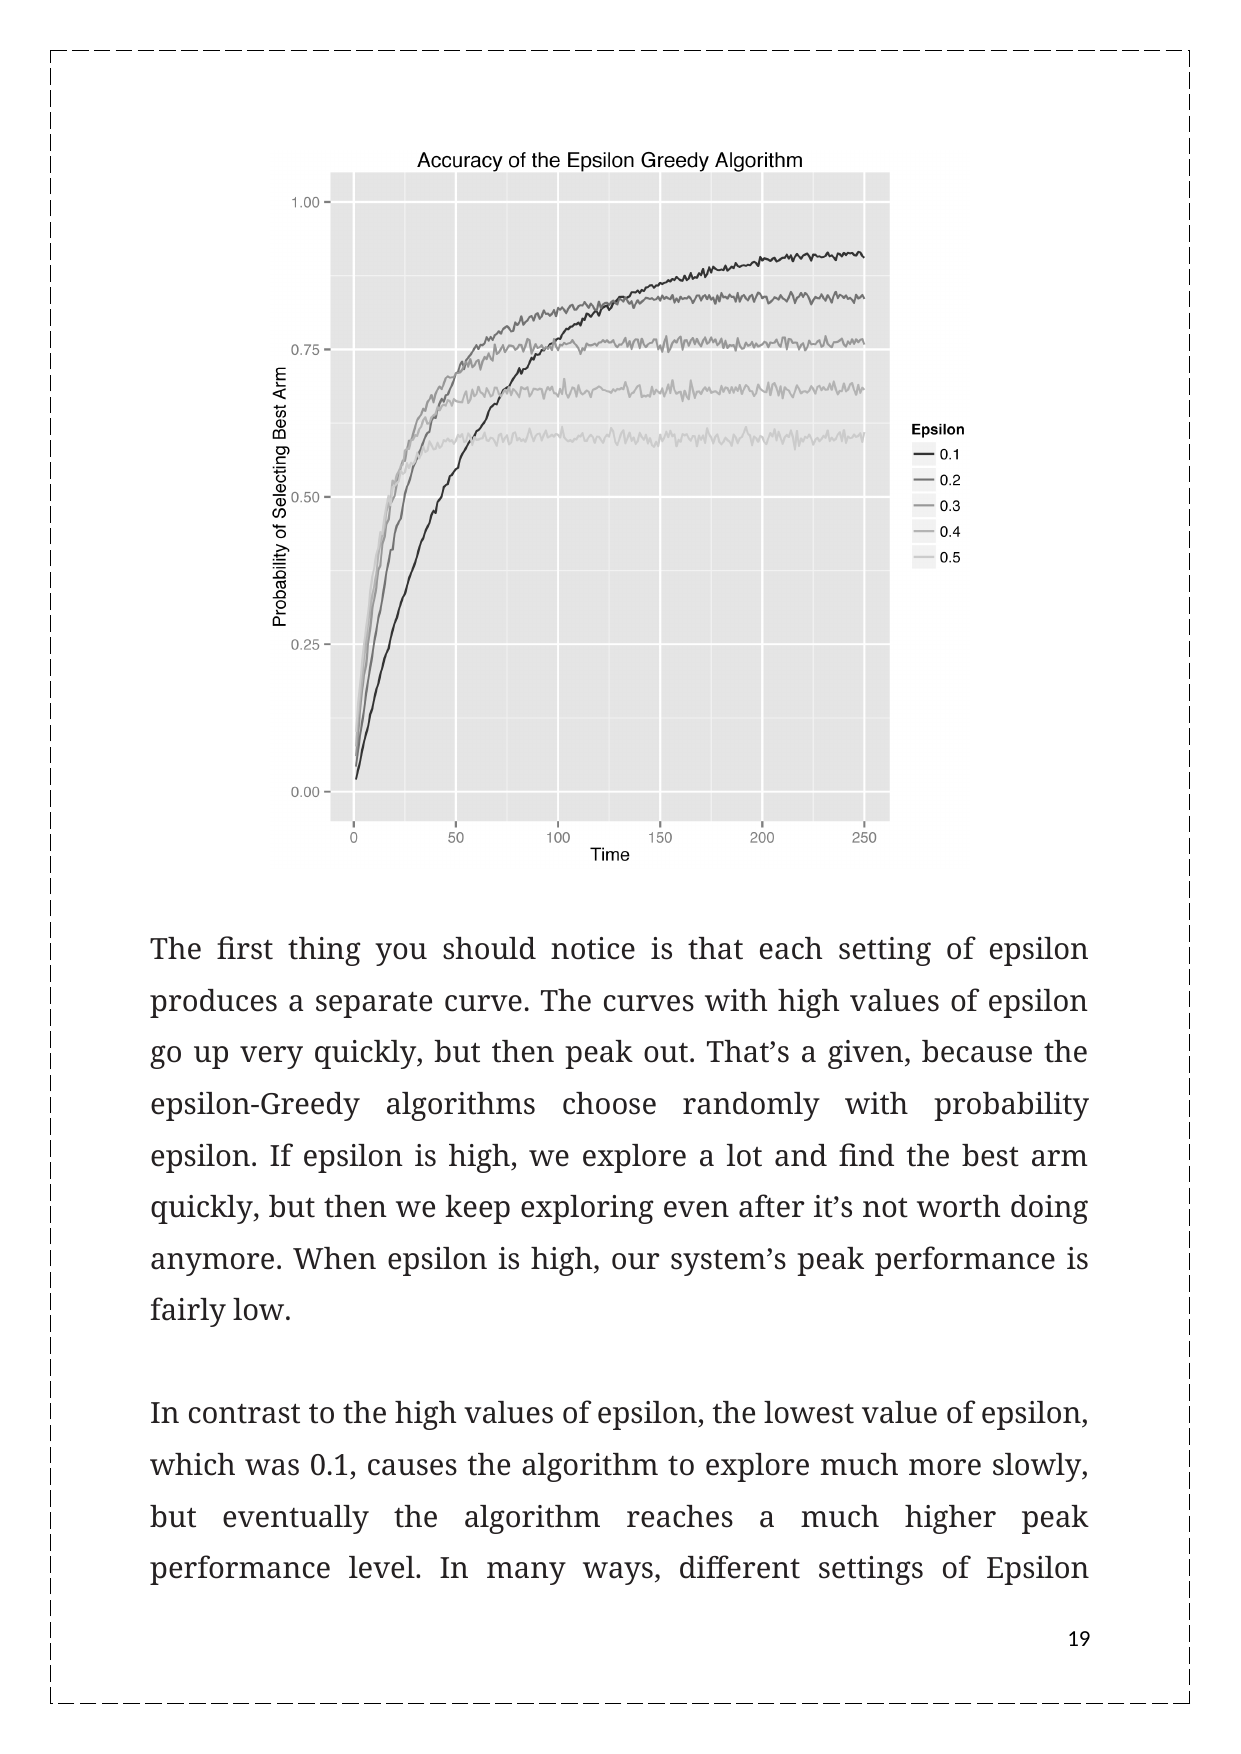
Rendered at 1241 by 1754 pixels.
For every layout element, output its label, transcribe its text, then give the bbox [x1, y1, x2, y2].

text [150, 1393, 1090, 1587]
picture [270, 150, 970, 869]
text The first thing you should notice is that each setting of epsilon produces a separate curve. The curves with high values of epsilon go up very quickly, but then peak out. That’s a given, because the epsilon-Greedy algorithms choose randomly with probability epsilon. If epsilon is high, we explore a lot and find the best arm quickly, but then we keep exploring even after it’s not worth doing anymore. When epsilon is high, our system’s peak performance is fairly low. [150, 929, 1090, 1329]
